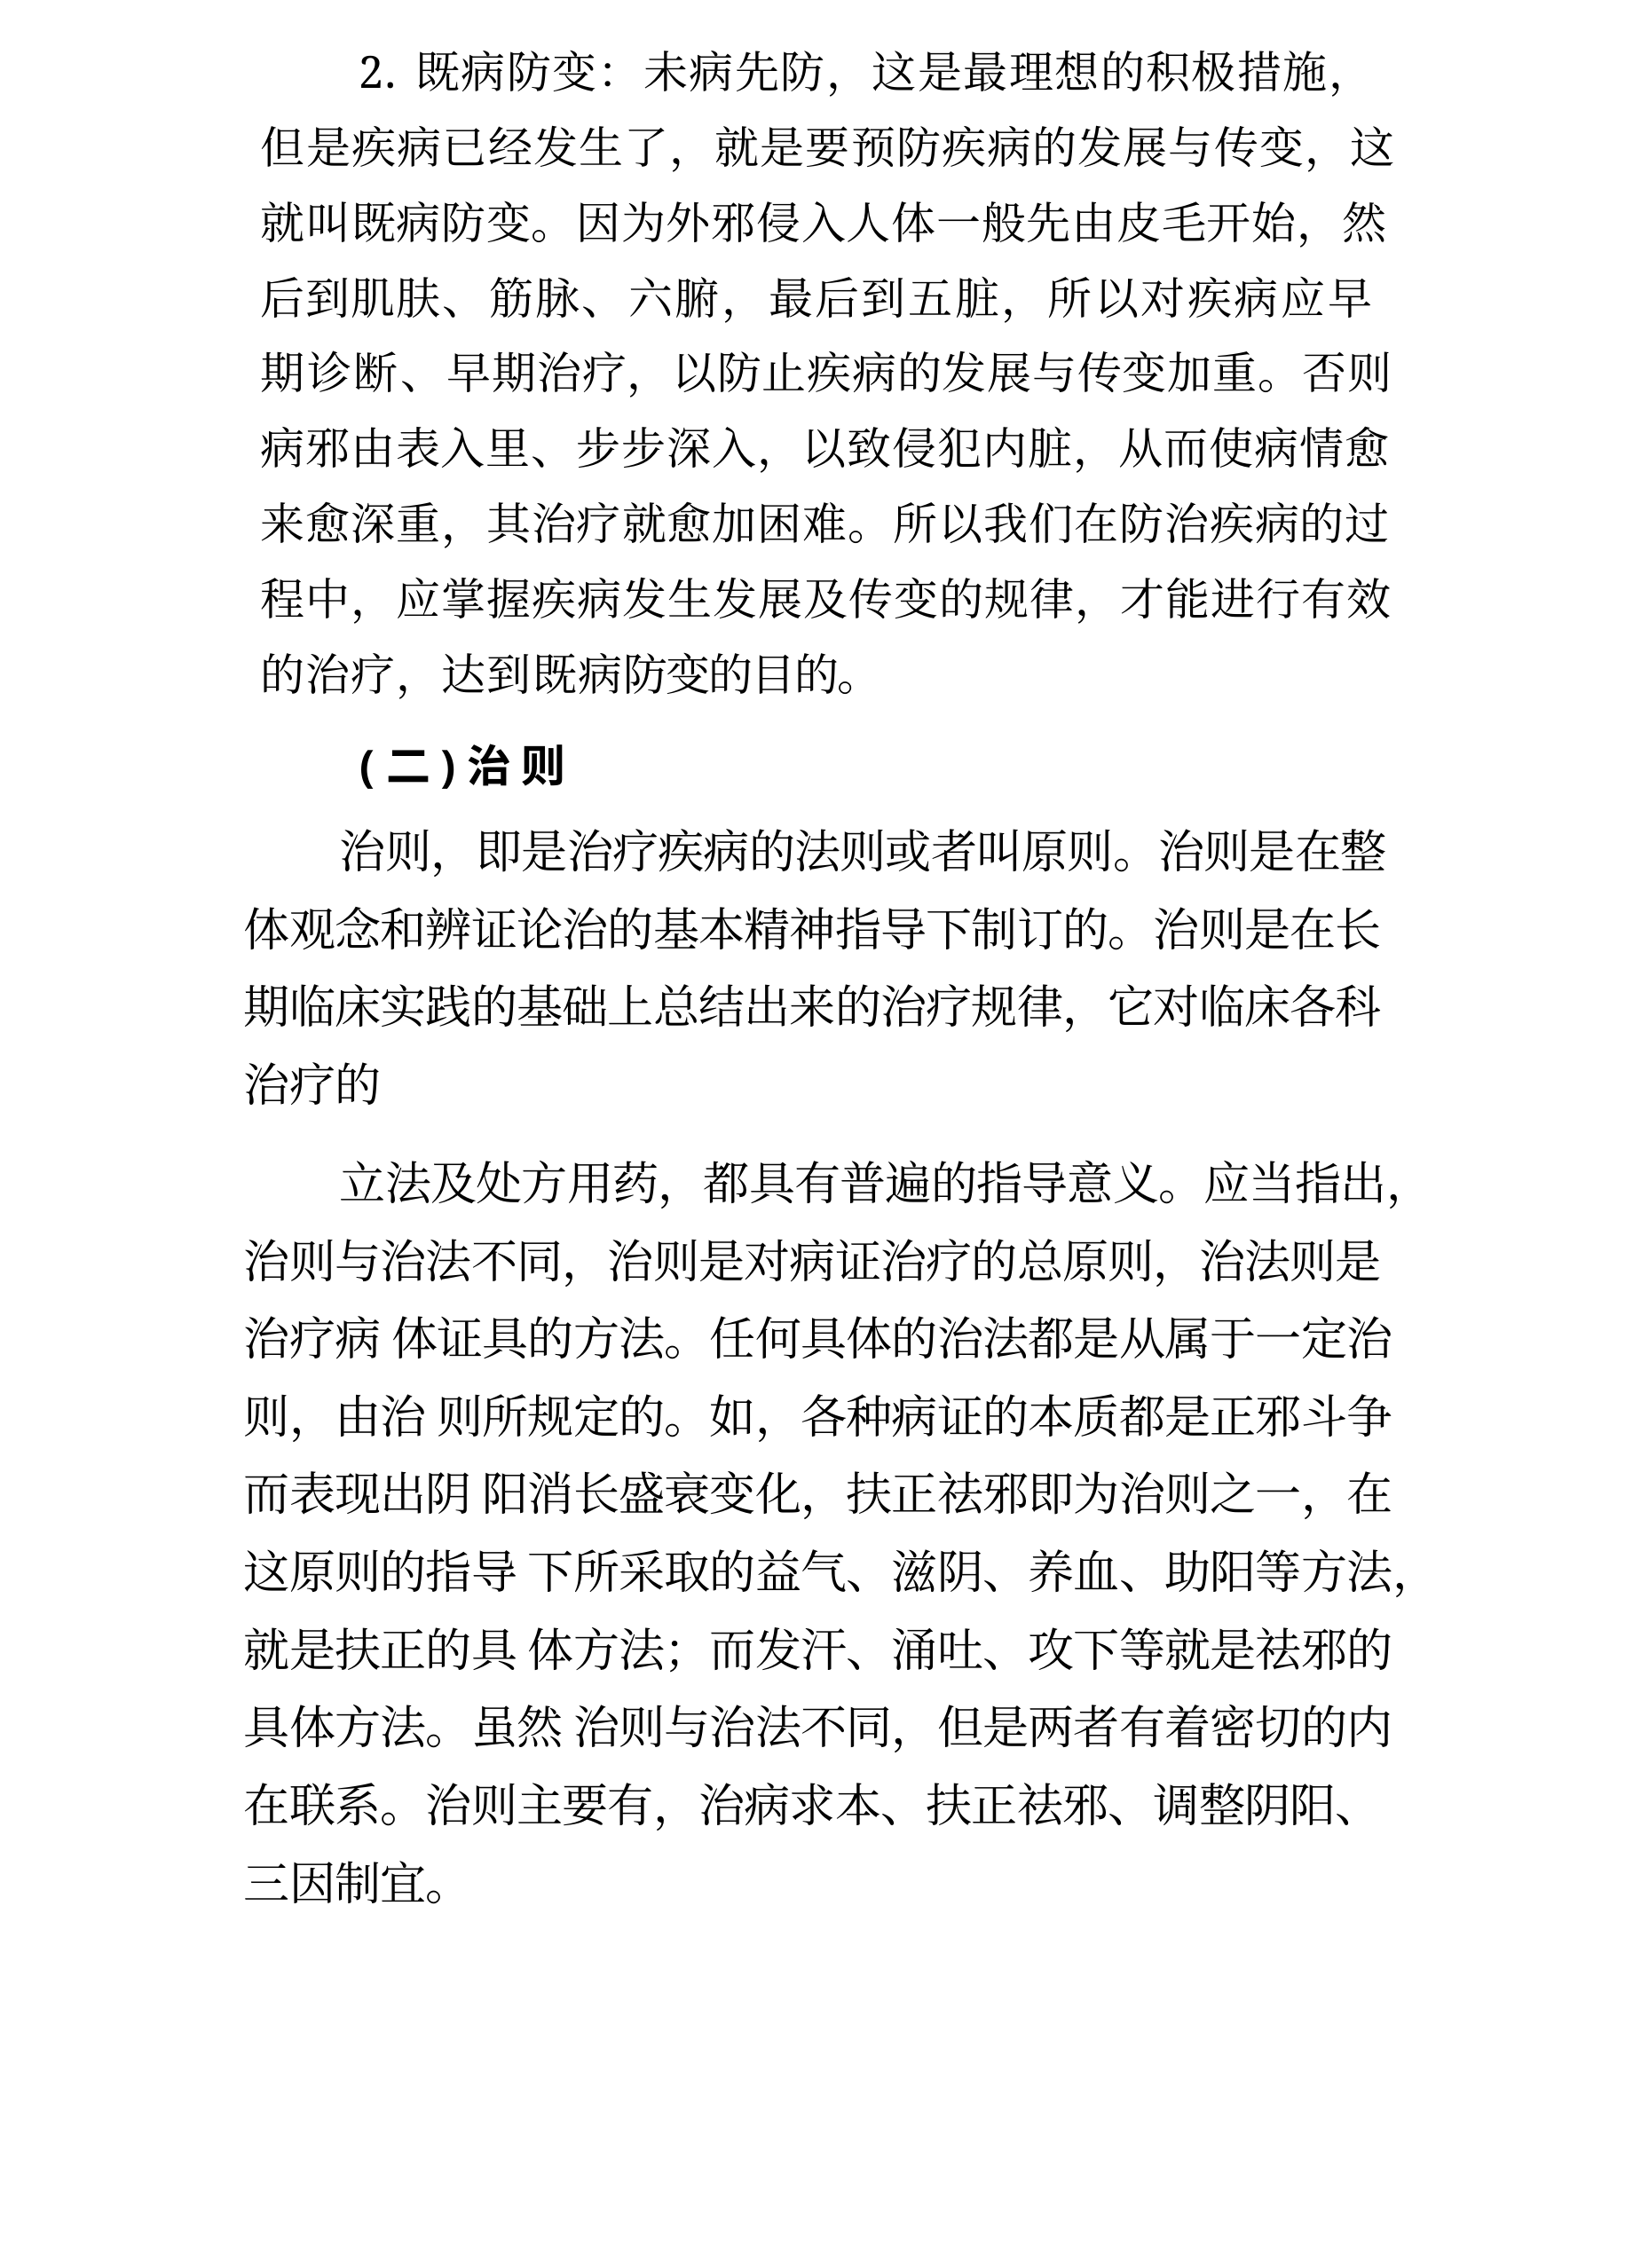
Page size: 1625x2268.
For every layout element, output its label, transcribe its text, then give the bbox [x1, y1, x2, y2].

text 立法及处方用药，都具有普遍的指导意义。应当指出，治则与治法不同，治则是对病证治疗的总原则，治法则是治疗病 体证具的方法。任何具体的治法都是从属于一定治则，由治 则所规定的。如，各种病证的本质都是正邪斗争而表现出阴 阳消长盛衰变化，扶正祛邪即为治则之一，在这原则的指导 下所采取的益气、滋阴、养血、助阳等方法，就是扶正的具 体方法；而发汗、涌吐、攻下等就是祛邪的具体方法。虽然 治则与治法不同，但是两者有着密切的内在联系。治则主要有，治病求本、扶正祛邪、调整阴阳、三因制宜。 [243, 1146, 1426, 1913]
text ( 二 ) 治 则 [359, 735, 1431, 793]
text 2. 既病防变：未病先防，这是最理想的积极措施，但是疾病已经发生了，就是要预防疾病的发展与传变，这就叫既病防变。因为外邪侵入人体一般先由皮毛开始，然后到肌肤、筋脉、六腑，最后到五脏，所以对疾病应早期诊断、早期治疗，以防止疾病的发展与传变加重。否则病邪由表入里、步步深入，以致侵犯内脏，从而使病情愈来愈深重，其治疗就愈加困难。所以我们在防治疾病的过程中，应掌握疾病发生发展及传变的规律，才能进行有效的治疗，达到既病防变的目的。 [261, 37, 1414, 703]
text 治则，即是治疗疾病的法则或者叫原则。治则是在整体观念和辨证论治的基本精神指导下制订的。治则是在长期临床实践的基础上总结出来的治疗规律，它对临床各科治疗的 [243, 815, 1426, 1114]
